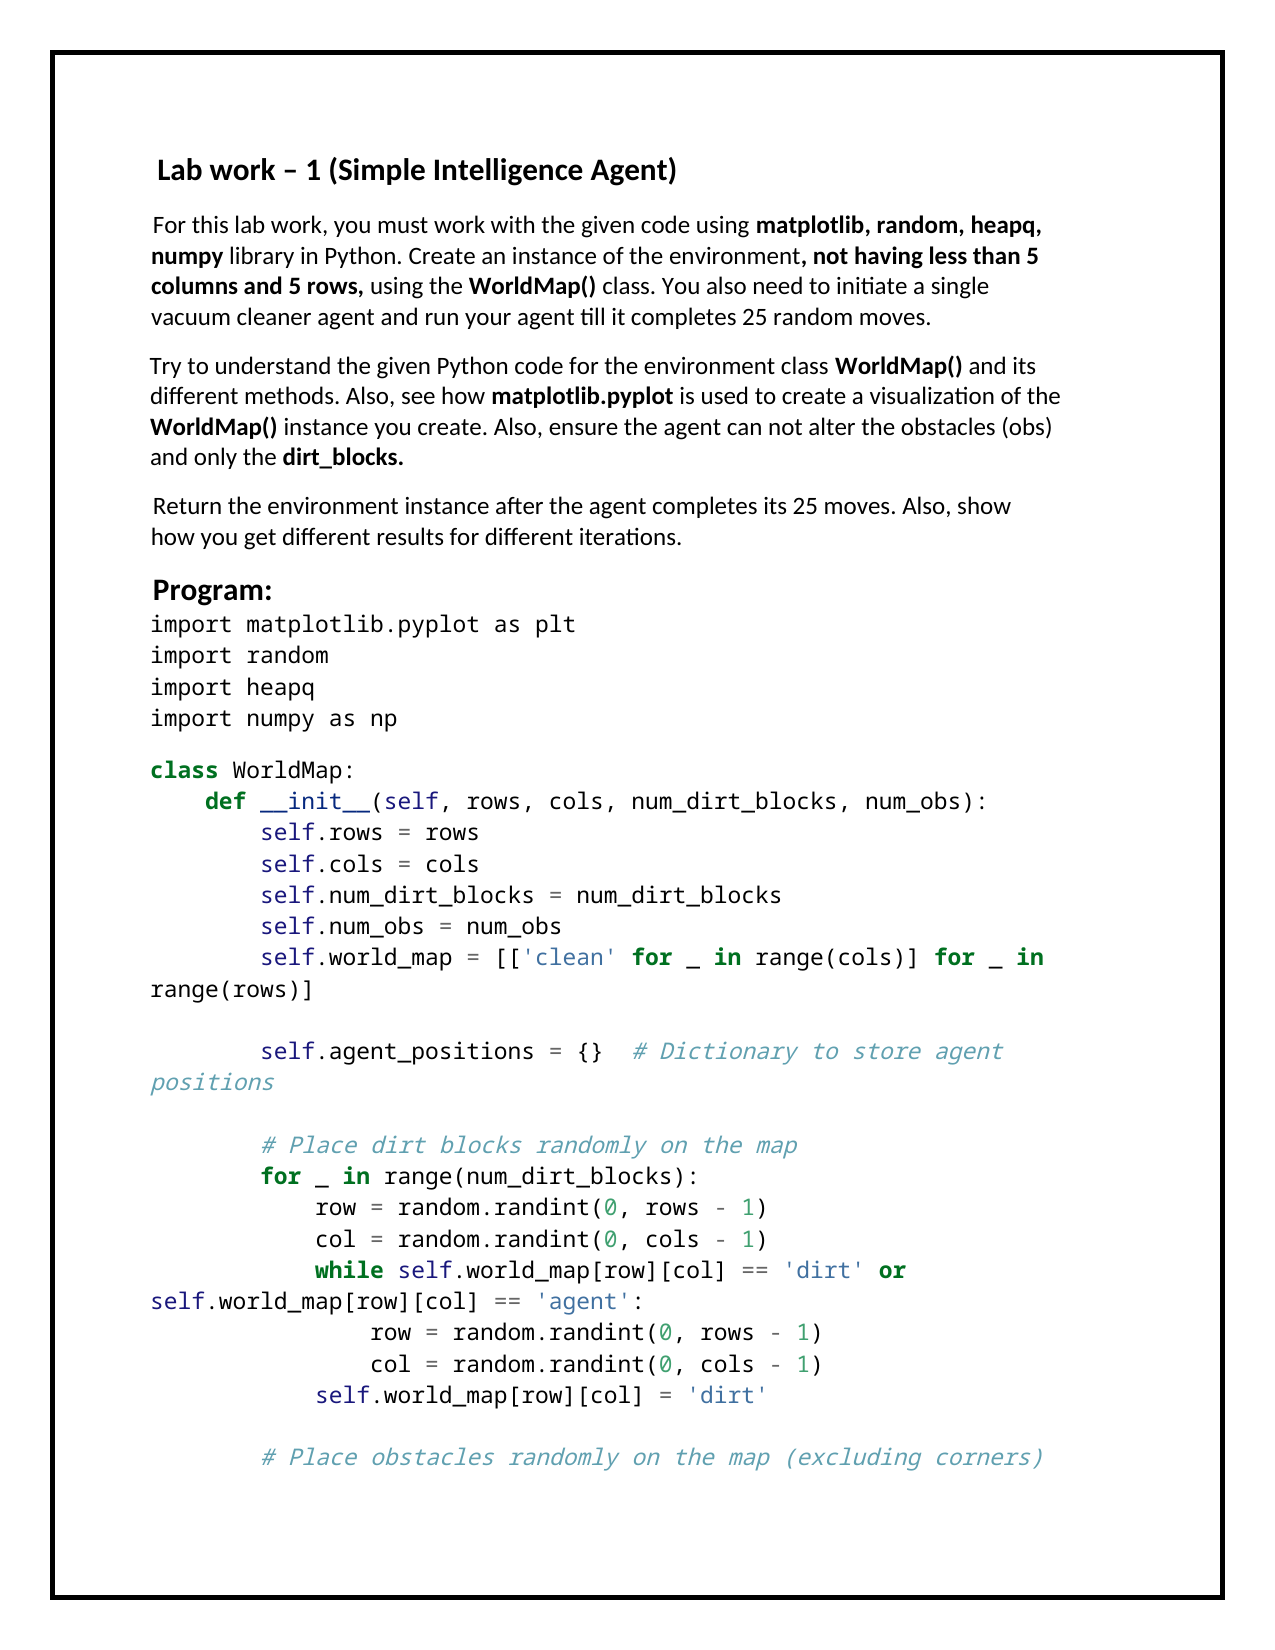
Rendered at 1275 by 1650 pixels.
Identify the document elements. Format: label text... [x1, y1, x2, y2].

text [150, 754, 1125, 1472]
text Lab work – 1 (Simple Intelligence Agent) [150, 150, 1125, 188]
text import matplotlib.pyplot as plt import random import heapq import numpy as np [150, 608, 1125, 733]
text Return the environment instance after the agent completes its 25 moves. Also, show how you get different results for different iterations. [151, 490, 1058, 551]
text Program: [151, 570, 1058, 608]
text For this lab work, you must work with the given code using matplotlib, random, heapq, numpy library in Python. Create an instance of the environment, not having less than 5 columns and 5 rows, using the WorldMap() class. You also need to initiate a single vacuum cleaner agent and run your agent till it completes 25 random moves. [151, 209, 1072, 331]
text Try to understand the given Python code for the environment class WorldMap() and its different methods. Also, see how matplotlib.pyplot is used to create a visualization of the WorldMap() instance you create. Also, ensure the agent can not alter the obstacles (obs) and only the dirt_blocks. [149, 350, 1082, 472]
